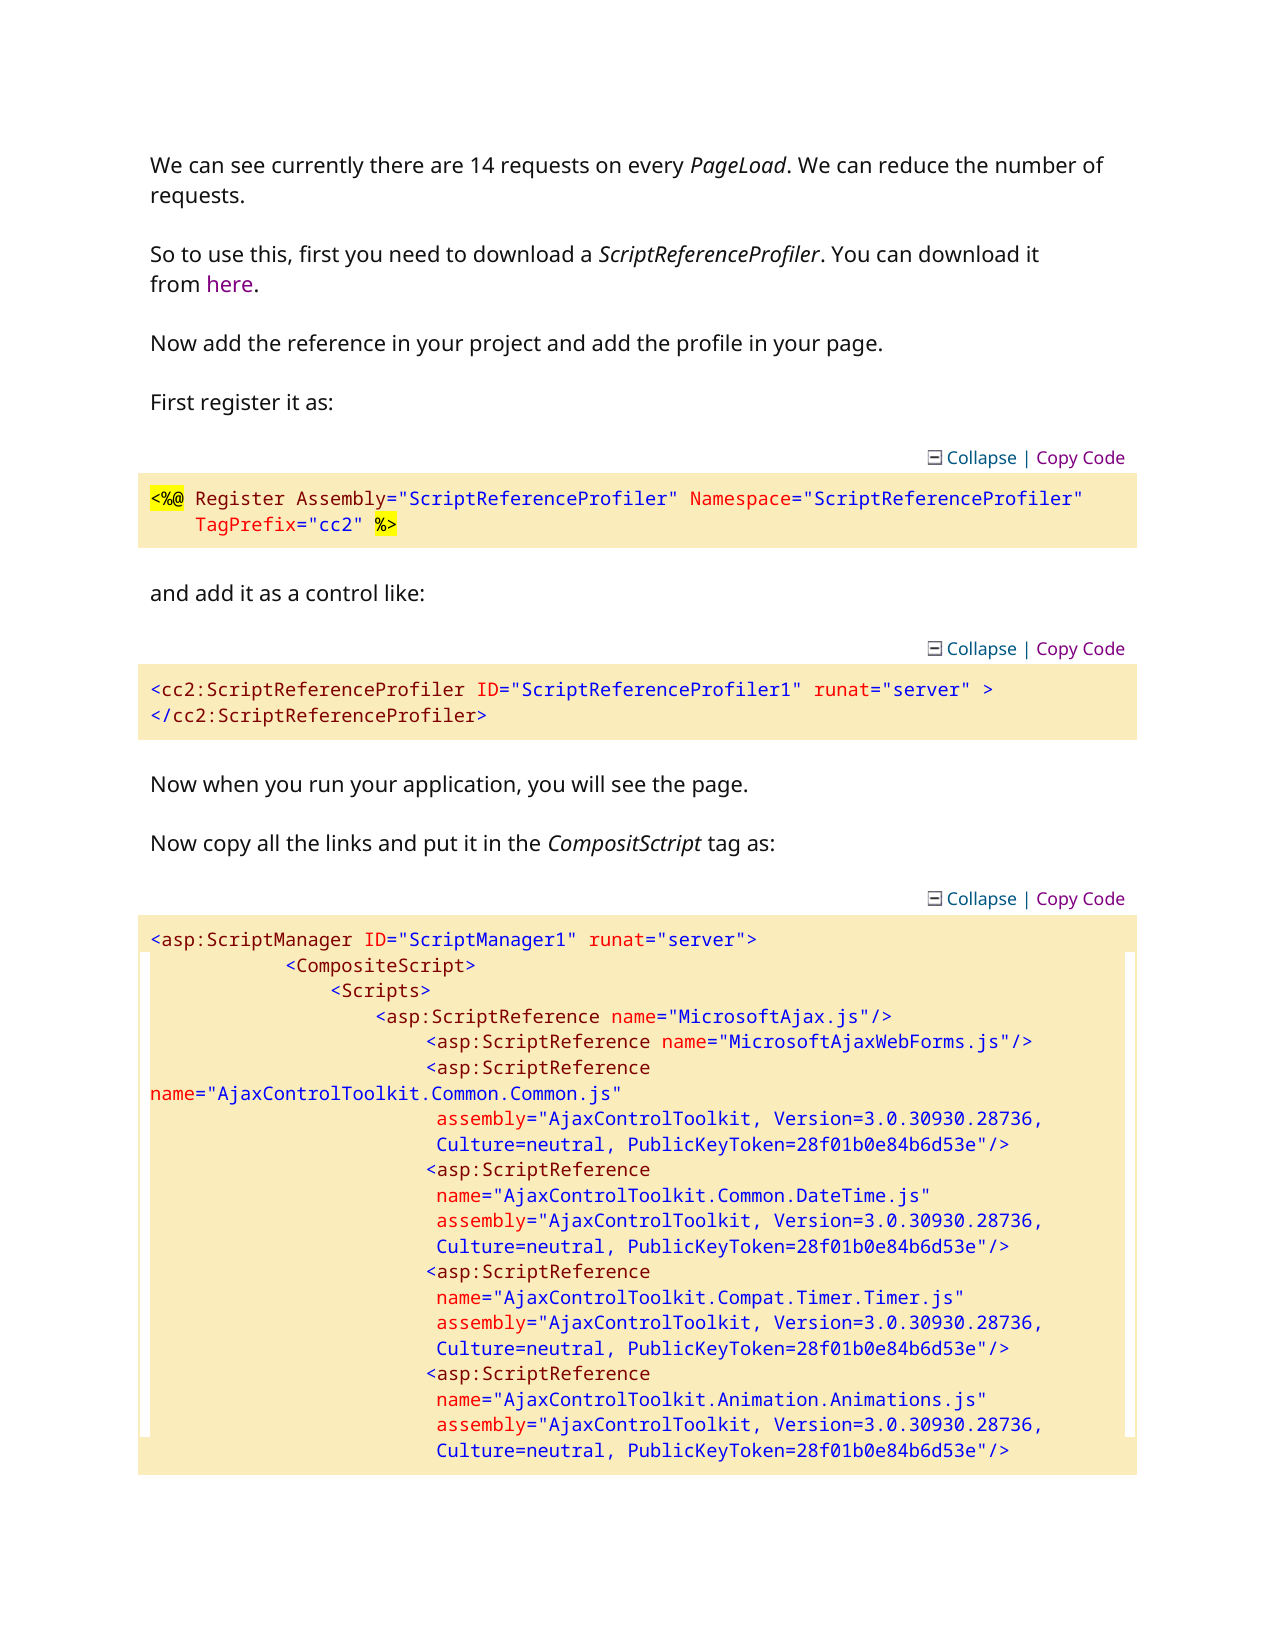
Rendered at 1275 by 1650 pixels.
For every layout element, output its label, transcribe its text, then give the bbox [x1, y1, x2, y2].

text Now when you run your application, you will see the page. [150, 769, 1125, 798]
text We can see currently there are 14 requests on every PageLoad. We can reduce the number of requests. [150, 150, 1125, 209]
text <asp:ScriptManager ID="ScriptManager1" runat="server"> [140, 916, 1135, 952]
text and add it as a control like: [150, 578, 1125, 607]
text So to use this, first you need to download a ScriptReferenceProfiler. You can download it from here. [150, 239, 1125, 298]
text Culture=neutral, PublicKeyToken=28f01b0e84b6d53e"/> [150, 1335, 1125, 1361]
text <cc2:ScriptReferenceProfiler ID="ScriptReferenceProfiler1" runat="server" > [140, 666, 1135, 690]
text Culture=neutral, PublicKeyToken=28f01b0e84b6d53e"/> [150, 1131, 1125, 1156]
text <%@ Register Assembly="ScriptReferenceProfiler" Namespace="ScriptReferenceProfiler" [140, 475, 1135, 499]
text assembly="AjaxControlToolkit, Version=3.0.30930.28736, [150, 1207, 1125, 1233]
text <Scripts> [150, 978, 1125, 1003]
text Collapse | Copy Code [150, 887, 1125, 915]
text <asp:ScriptReference [150, 1258, 1125, 1284]
text Collapse | Copy Code [150, 637, 1125, 664]
text Collapse | Copy Code [150, 445, 1125, 473]
text <asp:ScriptReference name="MicrosoftAjaxWebForms.js"/> [150, 1029, 1125, 1054]
text Now copy all the links and put it in the CompositSctript tag as: [150, 828, 1125, 857]
picture [927, 450, 943, 465]
text </cc2:ScriptReferenceProfiler> [140, 690, 1135, 738]
text name="AjaxControlToolkit.Common.DateTime.js" [150, 1182, 1125, 1207]
text name="AjaxControlToolkit.Animation.Animations.js" [150, 1386, 1125, 1412]
text <CompositeScript> [150, 952, 1125, 978]
text <asp:ScriptReference name="MicrosoftAjax.js"/> [150, 1003, 1125, 1029]
picture [927, 641, 943, 656]
text TagPrefix="cc2" %> [140, 499, 1135, 547]
text Culture=neutral, PublicKeyToken=28f01b0e84b6d53e"/> [140, 1425, 1135, 1473]
text Now add the reference in your project and add the profile in your page. [150, 327, 1125, 357]
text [150, 1412, 1125, 1425]
text <asp:ScriptReference [150, 1156, 1125, 1182]
text name="AjaxControlToolkit.Compat.Timer.Timer.js" [150, 1284, 1125, 1309]
text assembly="AjaxControlToolkit, Version=3.0.30930.28736, [150, 1309, 1125, 1335]
picture [927, 891, 943, 906]
text assembly="AjaxControlToolkit, Version=3.0.30930.28736, [150, 1105, 1125, 1131]
text Culture=neutral, PublicKeyToken=28f01b0e84b6d53e"/> [150, 1233, 1125, 1258]
text <asp:ScriptReference name="AjaxControlToolkit.Common.Common.js" [150, 1054, 1125, 1105]
text <asp:ScriptReference [150, 1361, 1125, 1386]
text First register it as: [150, 386, 1125, 416]
